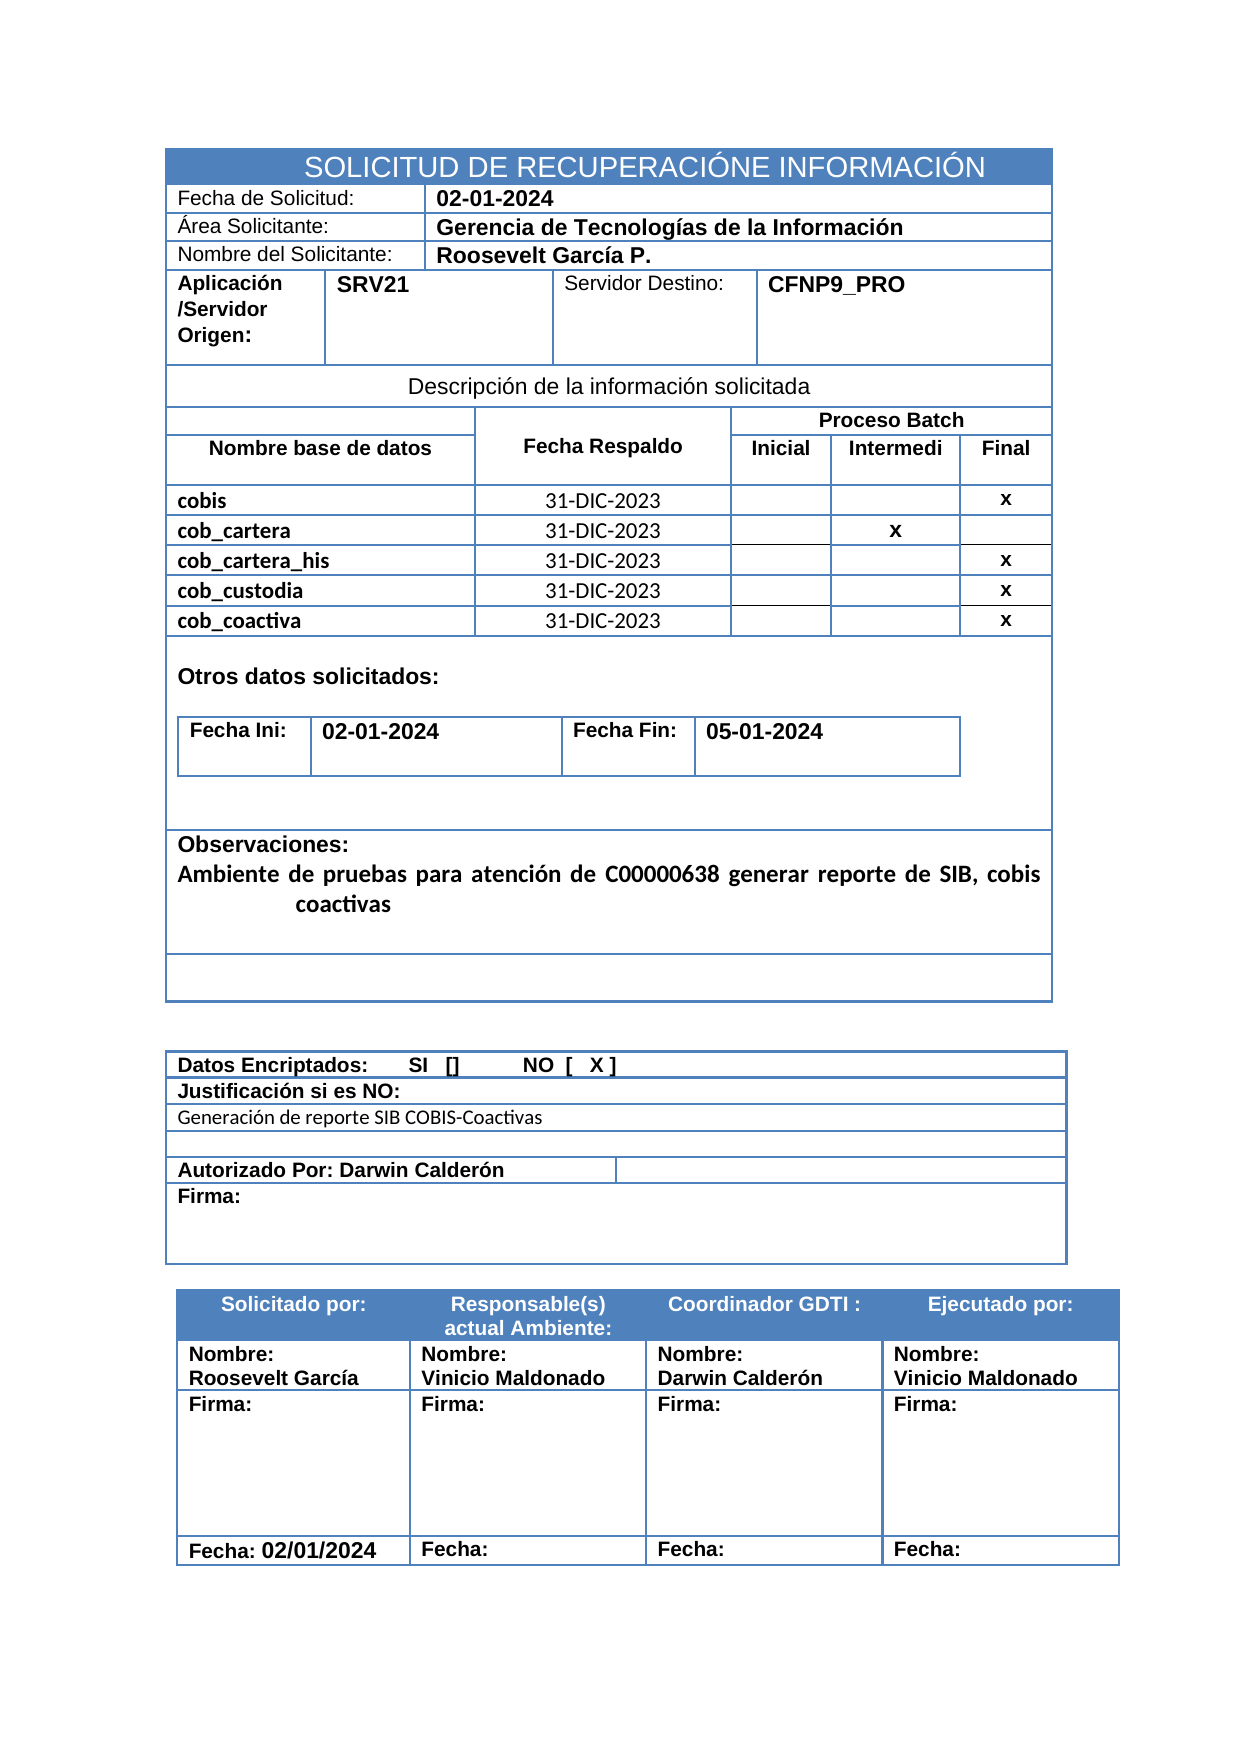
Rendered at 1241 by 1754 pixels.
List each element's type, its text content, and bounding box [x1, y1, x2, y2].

table_cell [732, 576, 830, 604]
table_cell 31-DIC-2023 [476, 607, 730, 634]
table_cell Gerencia de Tecnologías de la Información [426, 214, 1051, 240]
table_cell Observaciones: Ambiente de pruebas para atención de C00000638 generar reporte de SIB, cobis coactivas [167, 831, 1051, 953]
table_cell cob_coactiva [167, 607, 474, 634]
table_cell x [961, 545, 1051, 574]
table_cell [732, 486, 830, 514]
table_cell Proceso Batch [732, 408, 1051, 434]
table_cell cob_custodia [167, 576, 474, 604]
table_cell cob_cartera_his [167, 546, 474, 574]
table_cell x [961, 576, 1051, 604]
table_cell [832, 486, 959, 514]
table_cell [167, 955, 1051, 1000]
table_cell Área Solicitante: [167, 214, 424, 240]
table_cell Nombre: Vinicio Maldonado [884, 1341, 1118, 1389]
table_cell Nombre: Vinicio Maldonado [411, 1341, 645, 1389]
table_cell Firma: [647, 1391, 881, 1535]
table_cell [832, 546, 959, 574]
table_header Coordinador GDTI : [647, 1291, 881, 1339]
table_cell Firma: [167, 1184, 1065, 1263]
table_cell 31-DIC-2023 [476, 576, 730, 604]
table_cell [732, 545, 830, 574]
table_header Solicitado por: [178, 1291, 409, 1339]
table_cell Inicial [732, 436, 830, 484]
table_cell Nombre base de datos [167, 436, 474, 484]
table_cell x [832, 516, 959, 544]
table_cell [617, 1158, 1065, 1182]
table_cell Nombre del Solicitante: [167, 242, 424, 268]
table_cell Fecha de Solicitud: [167, 185, 424, 212]
table_header Responsable(s) actual Ambiente: [411, 1291, 645, 1339]
table_cell [167, 1132, 1065, 1156]
table_header SOLICITUD DE RECUPERACIÓNE INFORMACIÓN [240, 150, 1051, 183]
table_cell Firma: [884, 1391, 1118, 1535]
table_cell Fecha: 02/01/2024 [178, 1537, 409, 1564]
table_header [167, 150, 238, 183]
table_cell Nombre: Roosevelt García [178, 1341, 409, 1389]
table_cell [732, 516, 830, 544]
table_cell Intermedio [832, 436, 959, 484]
table_cell Descripción de la información solicitada [167, 366, 1051, 406]
table_cell [832, 576, 959, 604]
table_cell SRV21 [326, 271, 552, 364]
table_cell Firma: [178, 1391, 409, 1535]
table_cell 31-DIC-2023 [476, 546, 730, 574]
table_cell Generación de reporte SIB COBIS-Coactivas [167, 1105, 1065, 1130]
table_cell Justificación si es NO: [167, 1079, 1065, 1102]
table_cell [732, 606, 830, 634]
table_cell 31-DIC-2023 [476, 486, 730, 514]
table_cell [167, 408, 474, 434]
table_cell x [961, 606, 1051, 634]
table_cell Servidor Destino: [554, 271, 756, 364]
table_cell Aplicación /Servidor Origen: [167, 271, 324, 364]
table_cell Otros datos solicitados: [167, 637, 1051, 829]
table_cell [832, 607, 959, 634]
table_cell Fecha Respaldo [476, 408, 730, 484]
table_cell x [961, 486, 1051, 514]
table_cell [961, 516, 1051, 544]
table_header Datos Encriptados: SI [] NO [ X ] [167, 1053, 1065, 1076]
table_cell Fecha: [411, 1537, 645, 1564]
table_cell Fecha: [884, 1537, 1118, 1564]
table_cell Fecha: [647, 1537, 881, 1564]
table_cell 31-DIC-2023 [476, 516, 730, 544]
table_cell CFNP9_PRO [758, 271, 1051, 364]
table_cell 02-01-2024 [426, 185, 1051, 212]
table_cell Firma: [411, 1391, 645, 1535]
table_cell cobis [167, 486, 474, 514]
table_cell Roosevelt García P. [426, 242, 1051, 268]
table_cell cob_cartera [167, 516, 474, 544]
table_cell Autorizado Por: Darwin Calderón [167, 1158, 615, 1182]
table_header Ejecutado por: [884, 1291, 1118, 1339]
table_cell Nombre: Darwin Calderón [647, 1341, 881, 1389]
table_cell Final [961, 436, 1051, 484]
